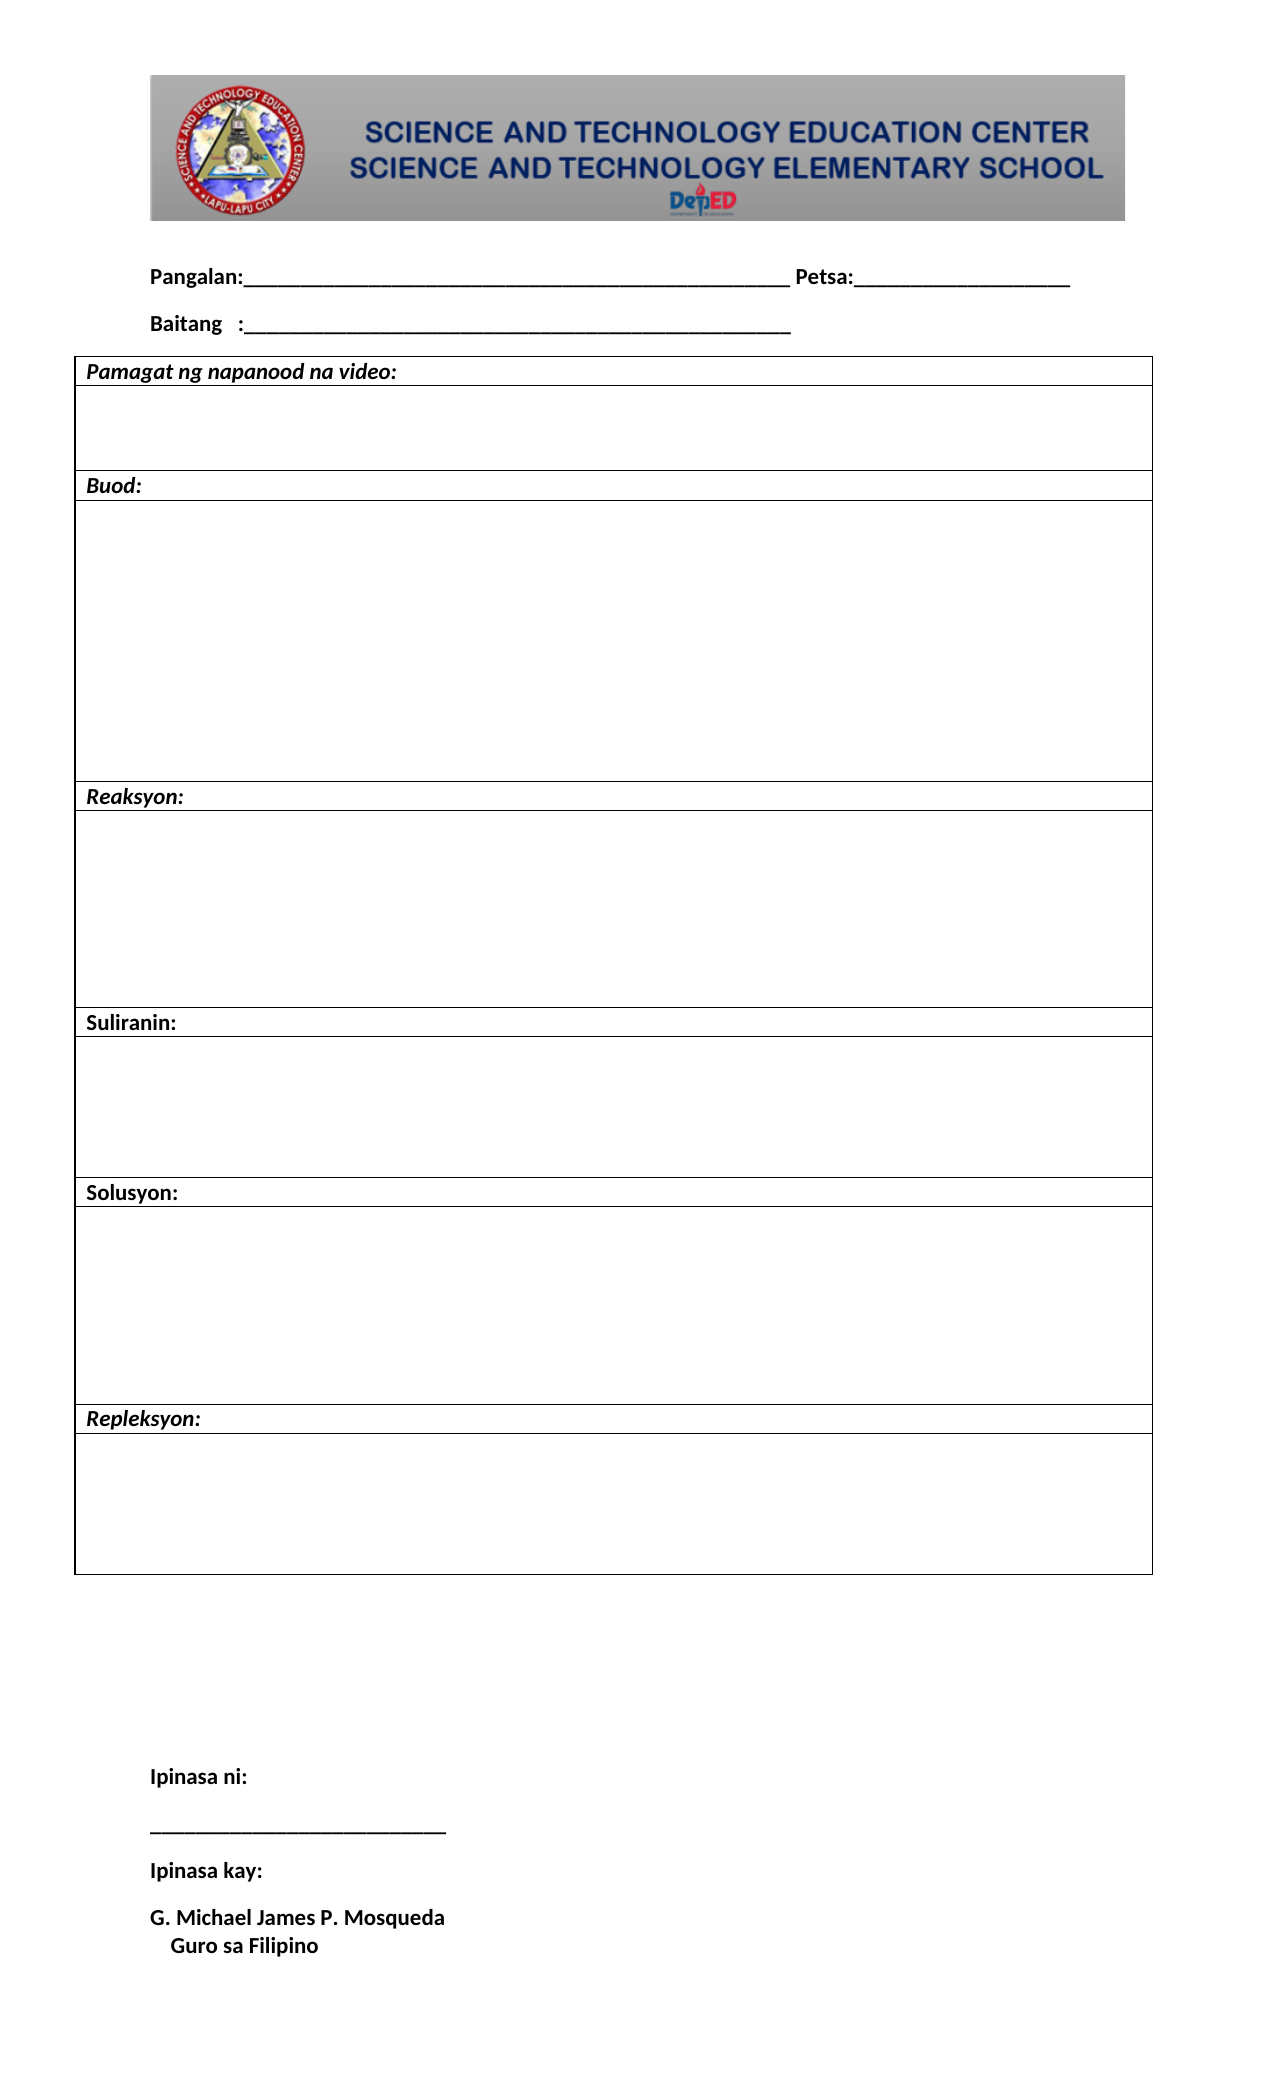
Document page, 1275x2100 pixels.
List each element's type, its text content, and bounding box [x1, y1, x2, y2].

text Baitang :________________________________________________ [75, 309, 1200, 337]
text Guro sa Filipino [75, 1931, 1200, 1959]
table_cell [76, 1434, 1152, 1574]
table_cell [76, 501, 1152, 781]
table_cell [76, 1037, 1152, 1177]
text Ipinasa ni: [75, 1762, 1200, 1790]
table_cell [76, 811, 1152, 1007]
table_cell [76, 1207, 1152, 1403]
table_header Pamagat ng napanood na video: [76, 357, 1152, 385]
table_cell Repleksyon: [76, 1405, 1152, 1432]
table_cell Suliranin: [76, 1008, 1152, 1036]
picture [150, 75, 1125, 221]
text Ipinasa kay: [75, 1856, 1200, 1884]
table_cell Reaksyon: [76, 782, 1152, 810]
text G. Michael James P. Mosqueda [75, 1903, 1200, 1931]
table_cell [76, 386, 1152, 470]
text __________________________ [75, 1809, 1200, 1837]
table_cell Solusyon: [76, 1178, 1152, 1206]
text Pangalan:________________________________________________ Petsa:___________________ [75, 262, 1200, 291]
table_cell Buod: [76, 471, 1152, 499]
